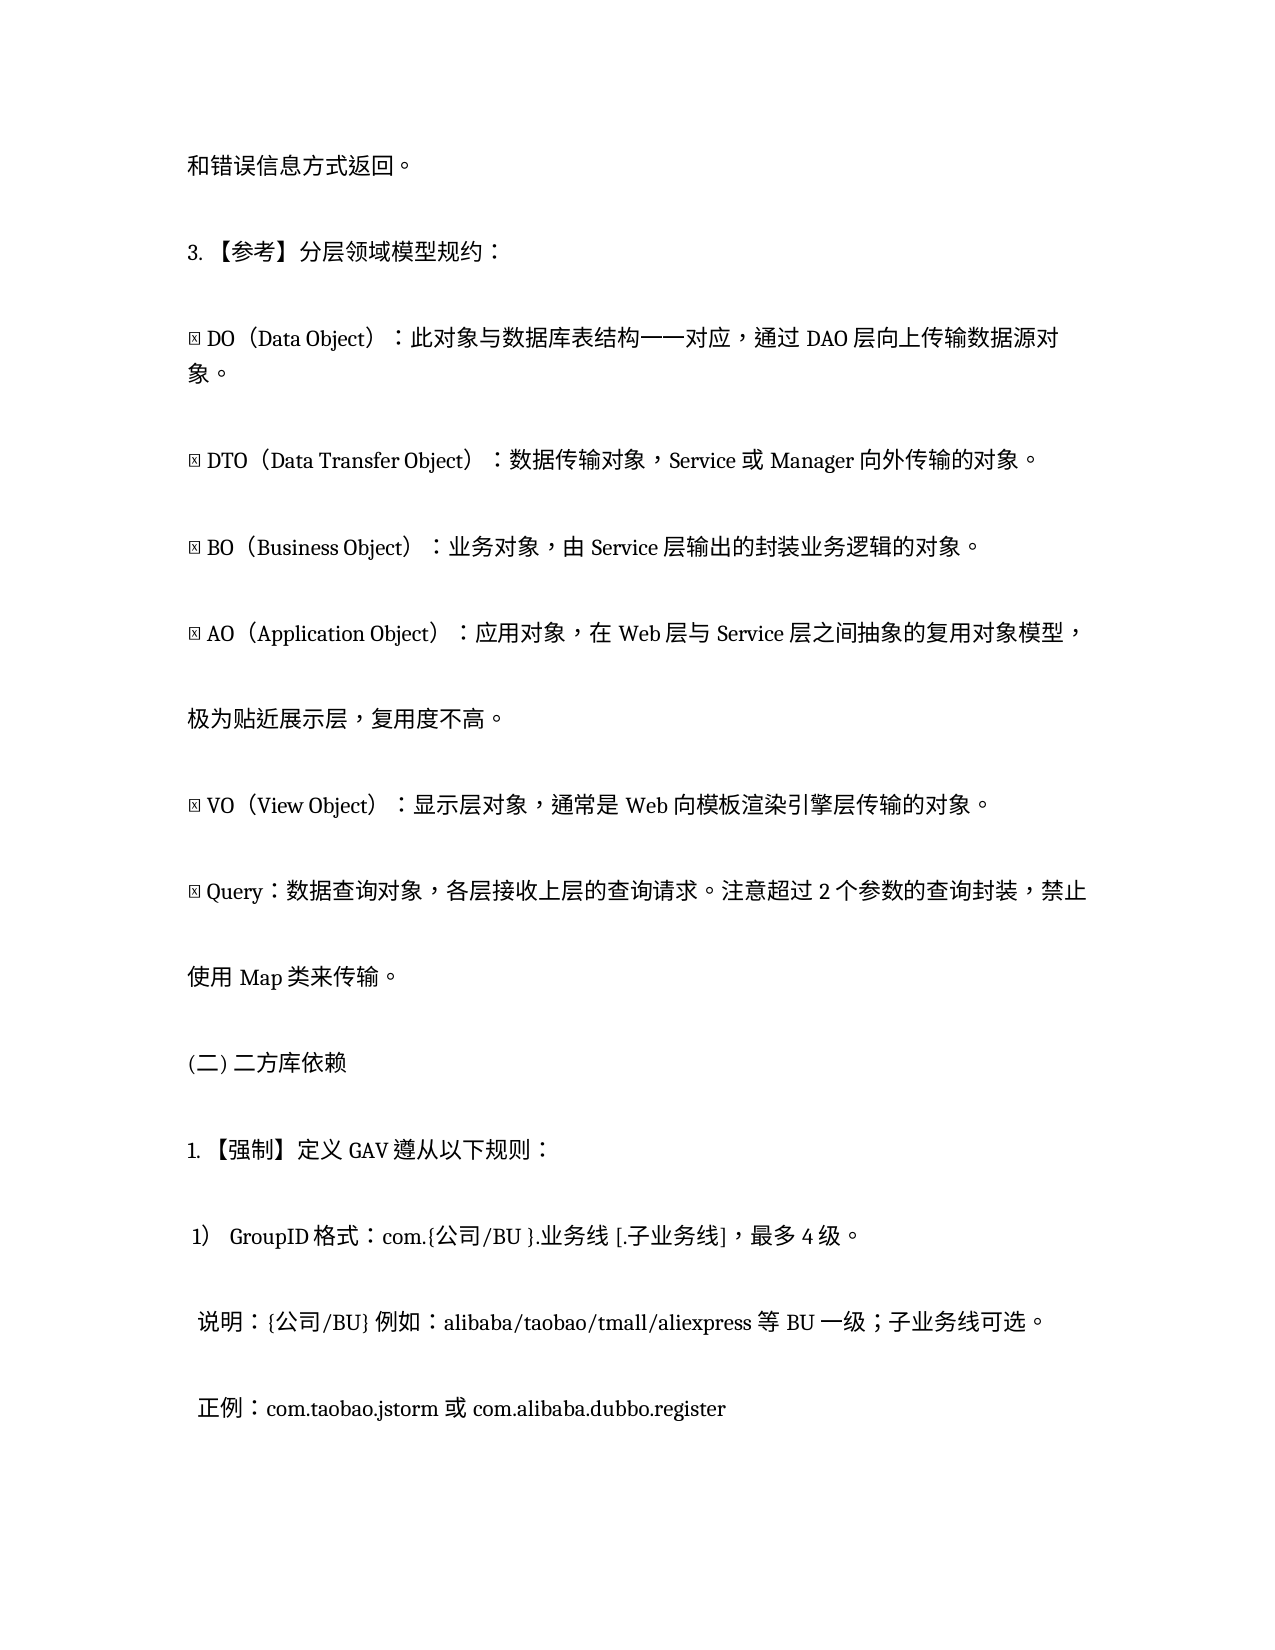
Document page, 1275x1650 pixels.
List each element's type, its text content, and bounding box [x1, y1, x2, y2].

text 正例：com.taobao.jstorm 或 com.alibaba.dubbo.register [187, 1392, 1087, 1453]
text 使用 Map 类来传输。 [187, 961, 1087, 1023]
text  Query：数据查询对象，各层接收上层的查询请求。注意超过 2 个参数的查询封装，禁止 [187, 875, 1087, 937]
text 1. 【强制】定义 GAV 遵从以下规则： [187, 1133, 1087, 1195]
text 说明：{公司/BU} 例如：alibaba/taobao/tmall/aliexpress 等 BU 一级；子业务线可选。 [187, 1306, 1087, 1367]
text 3. 【参考】分层领域模型规约： [187, 236, 1087, 298]
text 极为贴近展示层，复用度不高。 [187, 703, 1087, 764]
text  DO（Data Object）：此对象与数据库表结构一一对应，通过 DAO 层向上传输数据源对象。 [187, 322, 1087, 420]
text (二) 二方库依赖 [187, 1047, 1087, 1109]
text  BO（Business Object）：业务对象，由 Service 层输出的封装业务逻辑的对象。 [187, 531, 1087, 592]
text  AO（Application Object）：应用对象，在 Web 层与 Service 层之间抽象的复用对象模型， [187, 617, 1087, 678]
text 和错误信息方式返回。 [187, 150, 1087, 211]
text 1） GroupID 格式：com.{公司/BU }.业务线 [.子业务线]，最多 4 级。 [187, 1220, 1087, 1281]
text  DTO（Data Transfer Object）：数据传输对象，Service 或 Manager 向外传输的对象。 [187, 444, 1087, 506]
text  VO（View Object）：显示层对象，通常是 Web 向模板渲染引擎层传输的对象。 [187, 789, 1087, 850]
